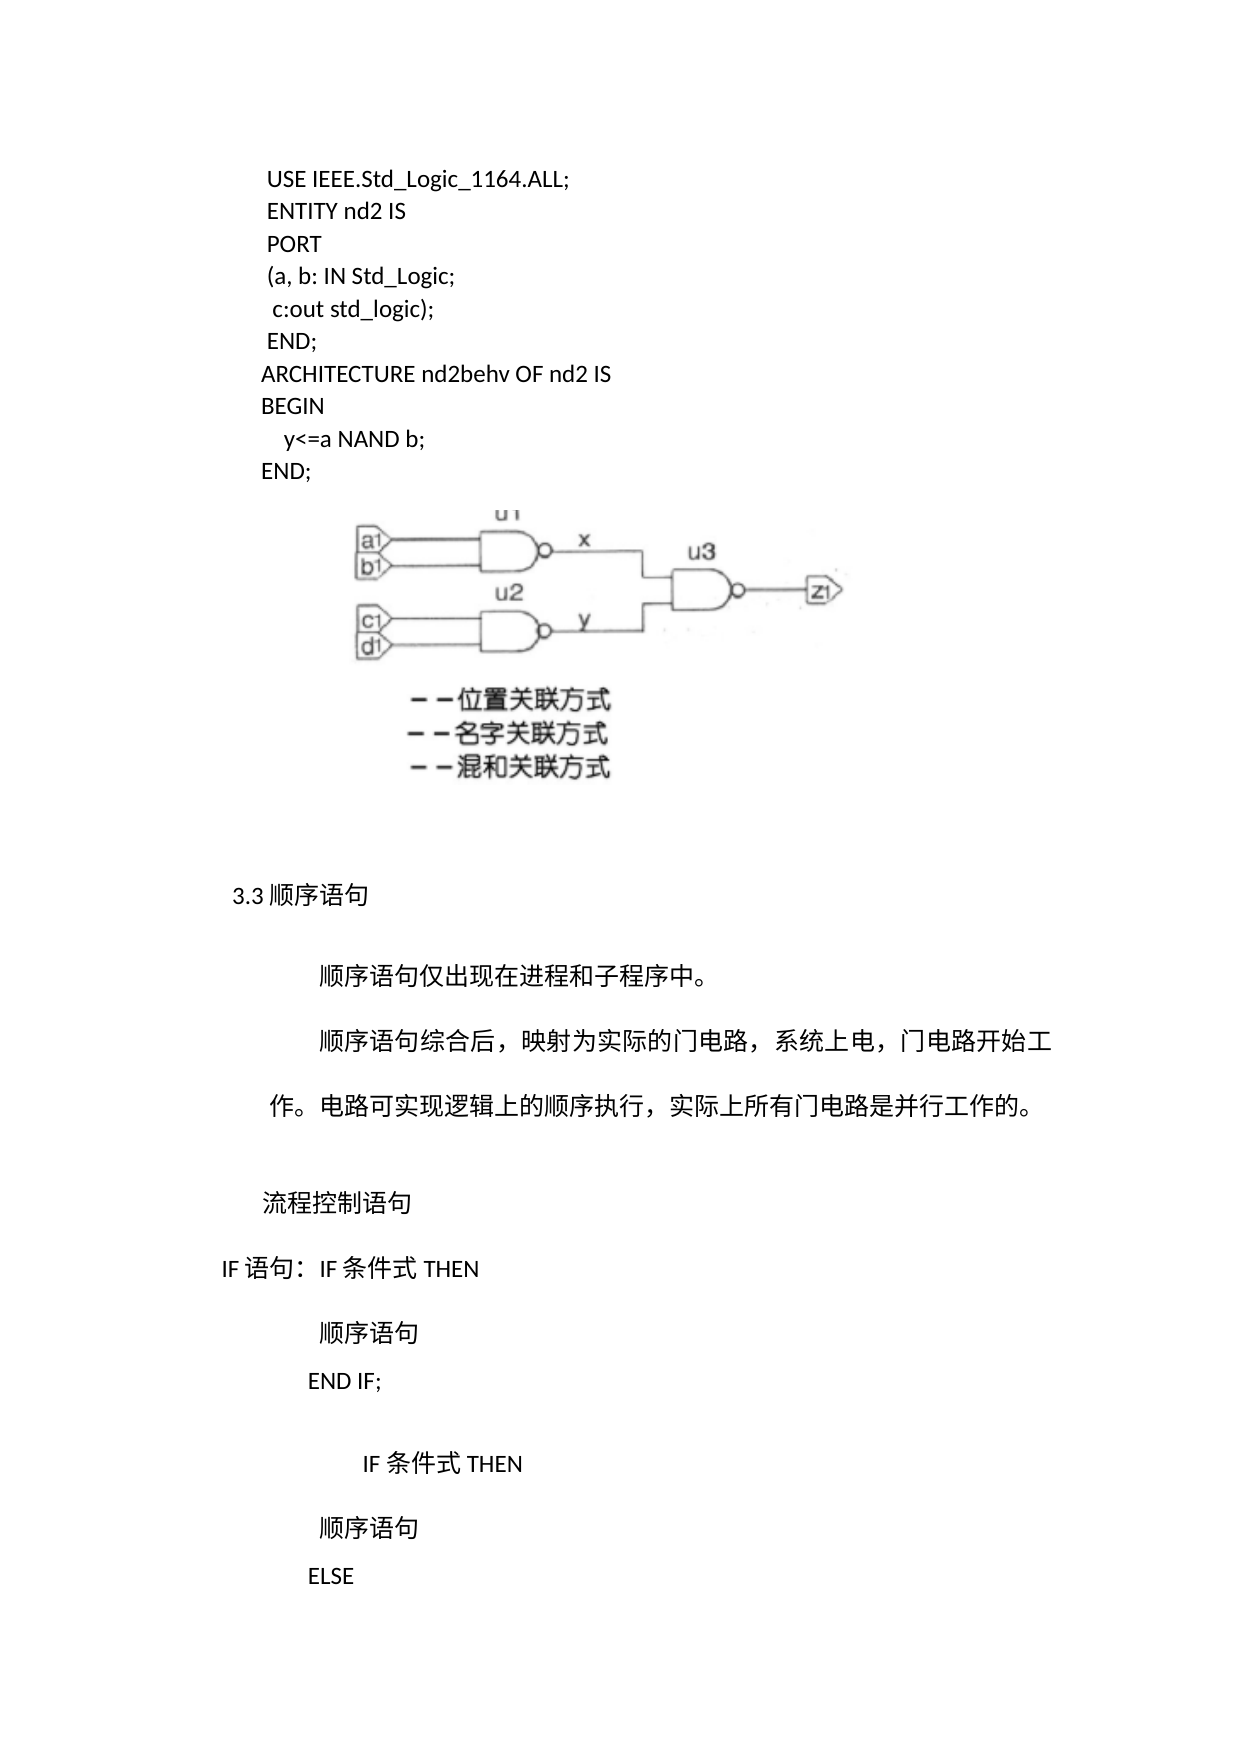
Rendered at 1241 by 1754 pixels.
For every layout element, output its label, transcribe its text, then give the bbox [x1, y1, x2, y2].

text ENTITY nd2 IS [187, 194, 1053, 227]
text 顺序语句 [187, 1299, 1053, 1364]
text PORT [187, 227, 1053, 259]
text ELSE [187, 1559, 1053, 1592]
text END; [187, 324, 1053, 357]
list 顺序语句 [232, 861, 1053, 926]
text 顺序语句仅出现在进程和子程序中。 [269, 942, 1053, 1007]
text IF 条件式 THEN [187, 1429, 1053, 1494]
text c:out std_logic); [187, 292, 1053, 324]
text (a, b: IN Std_Logic; [187, 259, 1053, 292]
text BEGIN [187, 389, 1053, 422]
text 顺序语句 [187, 1494, 1053, 1559]
text 顺序语句综合后，映射为实际的门电路，系统上电，门电路开始工作。电路可实现逻辑上的顺序执行，实际上所有门电路是并行工作的。 [269, 1007, 1053, 1137]
text 流程控制语句 IF语句：IF 条件式 THEN [187, 1169, 1053, 1299]
text END; [187, 454, 1053, 487]
text y<=a NAND b; [187, 422, 1053, 454]
text USE IEEE.Std_Logic_1164.ALL; [187, 162, 1053, 194]
picture [348, 510, 907, 785]
text END IF; [187, 1364, 1053, 1397]
text ARCHITECTURE nd2behv OF nd2 IS [187, 357, 1053, 389]
